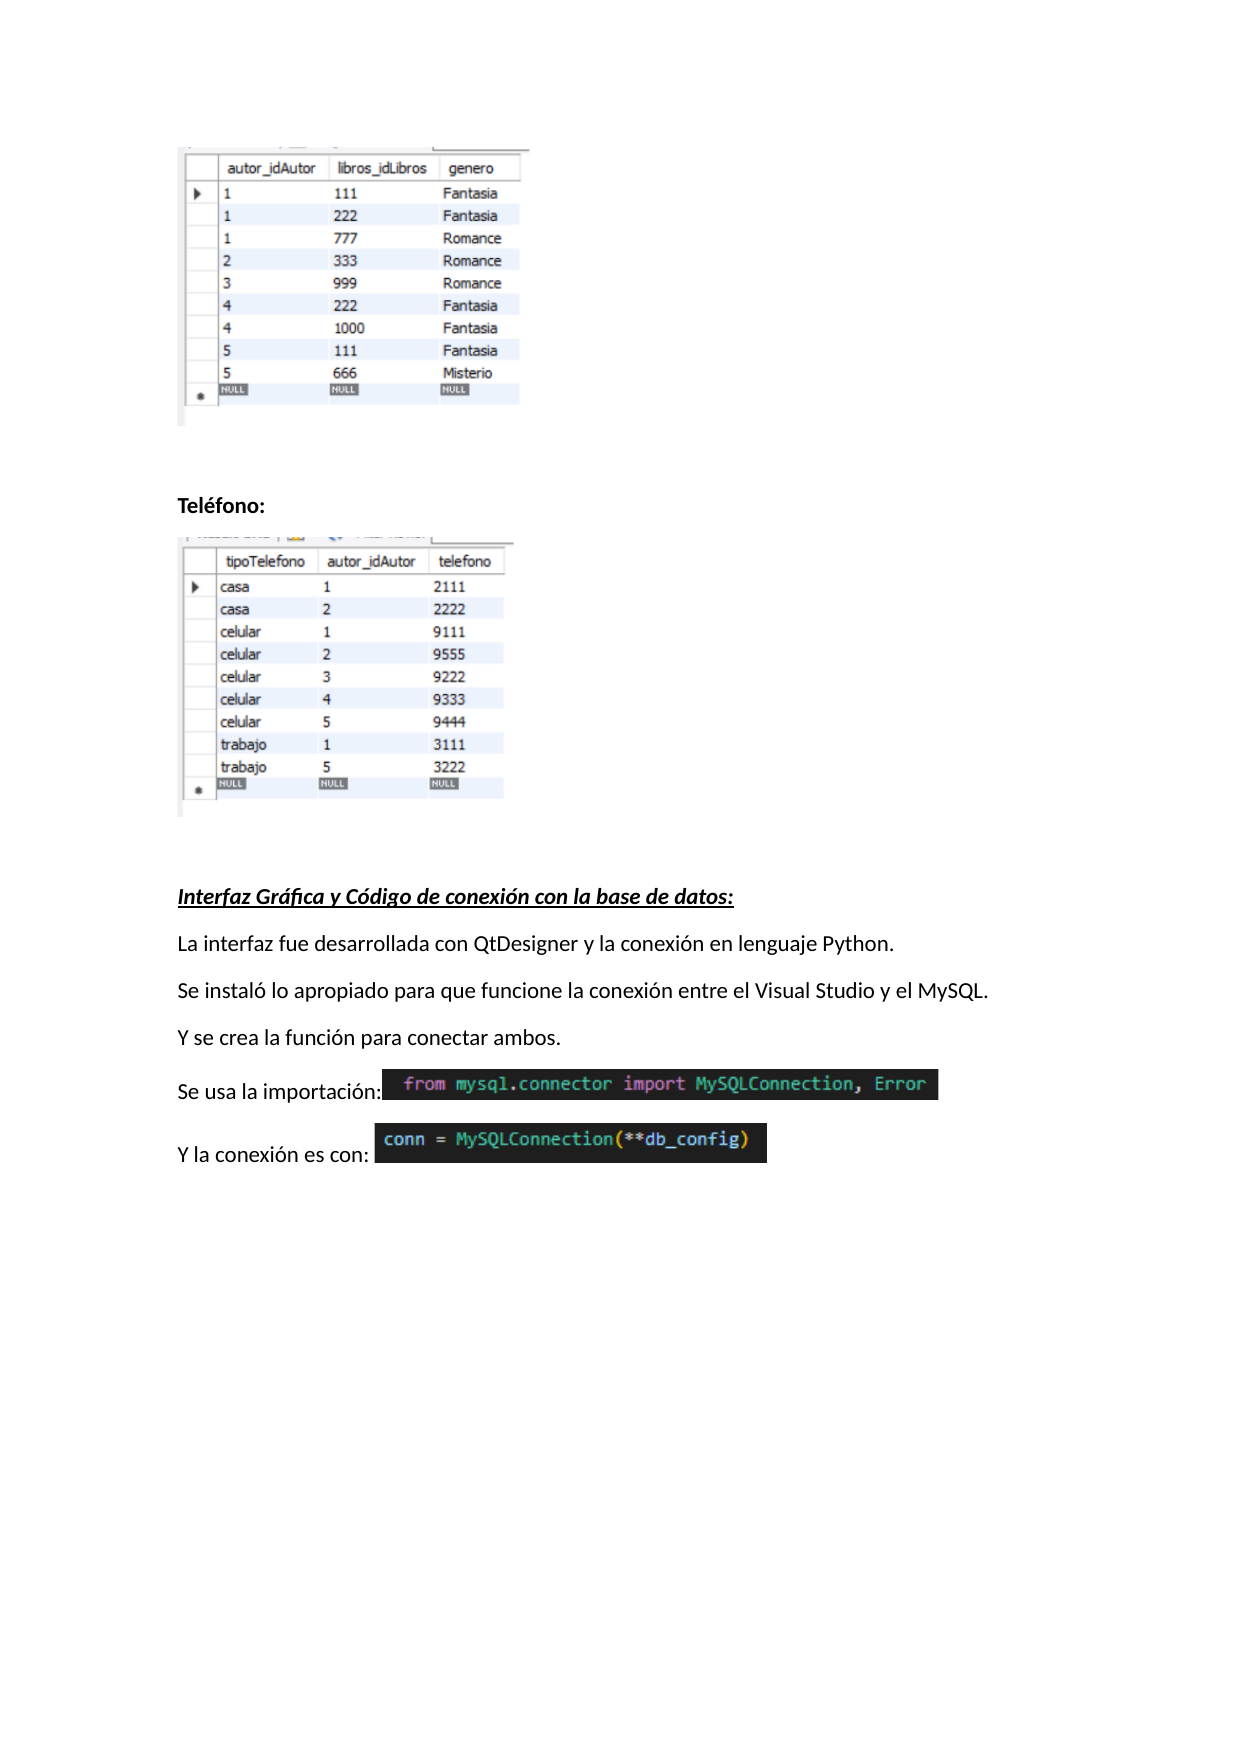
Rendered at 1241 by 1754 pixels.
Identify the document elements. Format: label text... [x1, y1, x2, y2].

text Interfaz Gráfica y Código de conexión con la base de datos: [177, 882, 1063, 910]
text Y se crea la función para conectar ambos. [177, 1023, 1063, 1051]
picture [382, 1069, 939, 1100]
text Se instaló lo apropiado para que funcione la conexión entre el Visual Studio y el MySQL. [177, 976, 1063, 1004]
text La interfaz fue desarrollada con QtDesigner y la conexión en lenguaje Python. [177, 929, 1063, 957]
text Teléfono: [177, 491, 1063, 519]
picture [177, 147, 530, 426]
picture [374, 1123, 767, 1163]
picture [177, 537, 514, 817]
